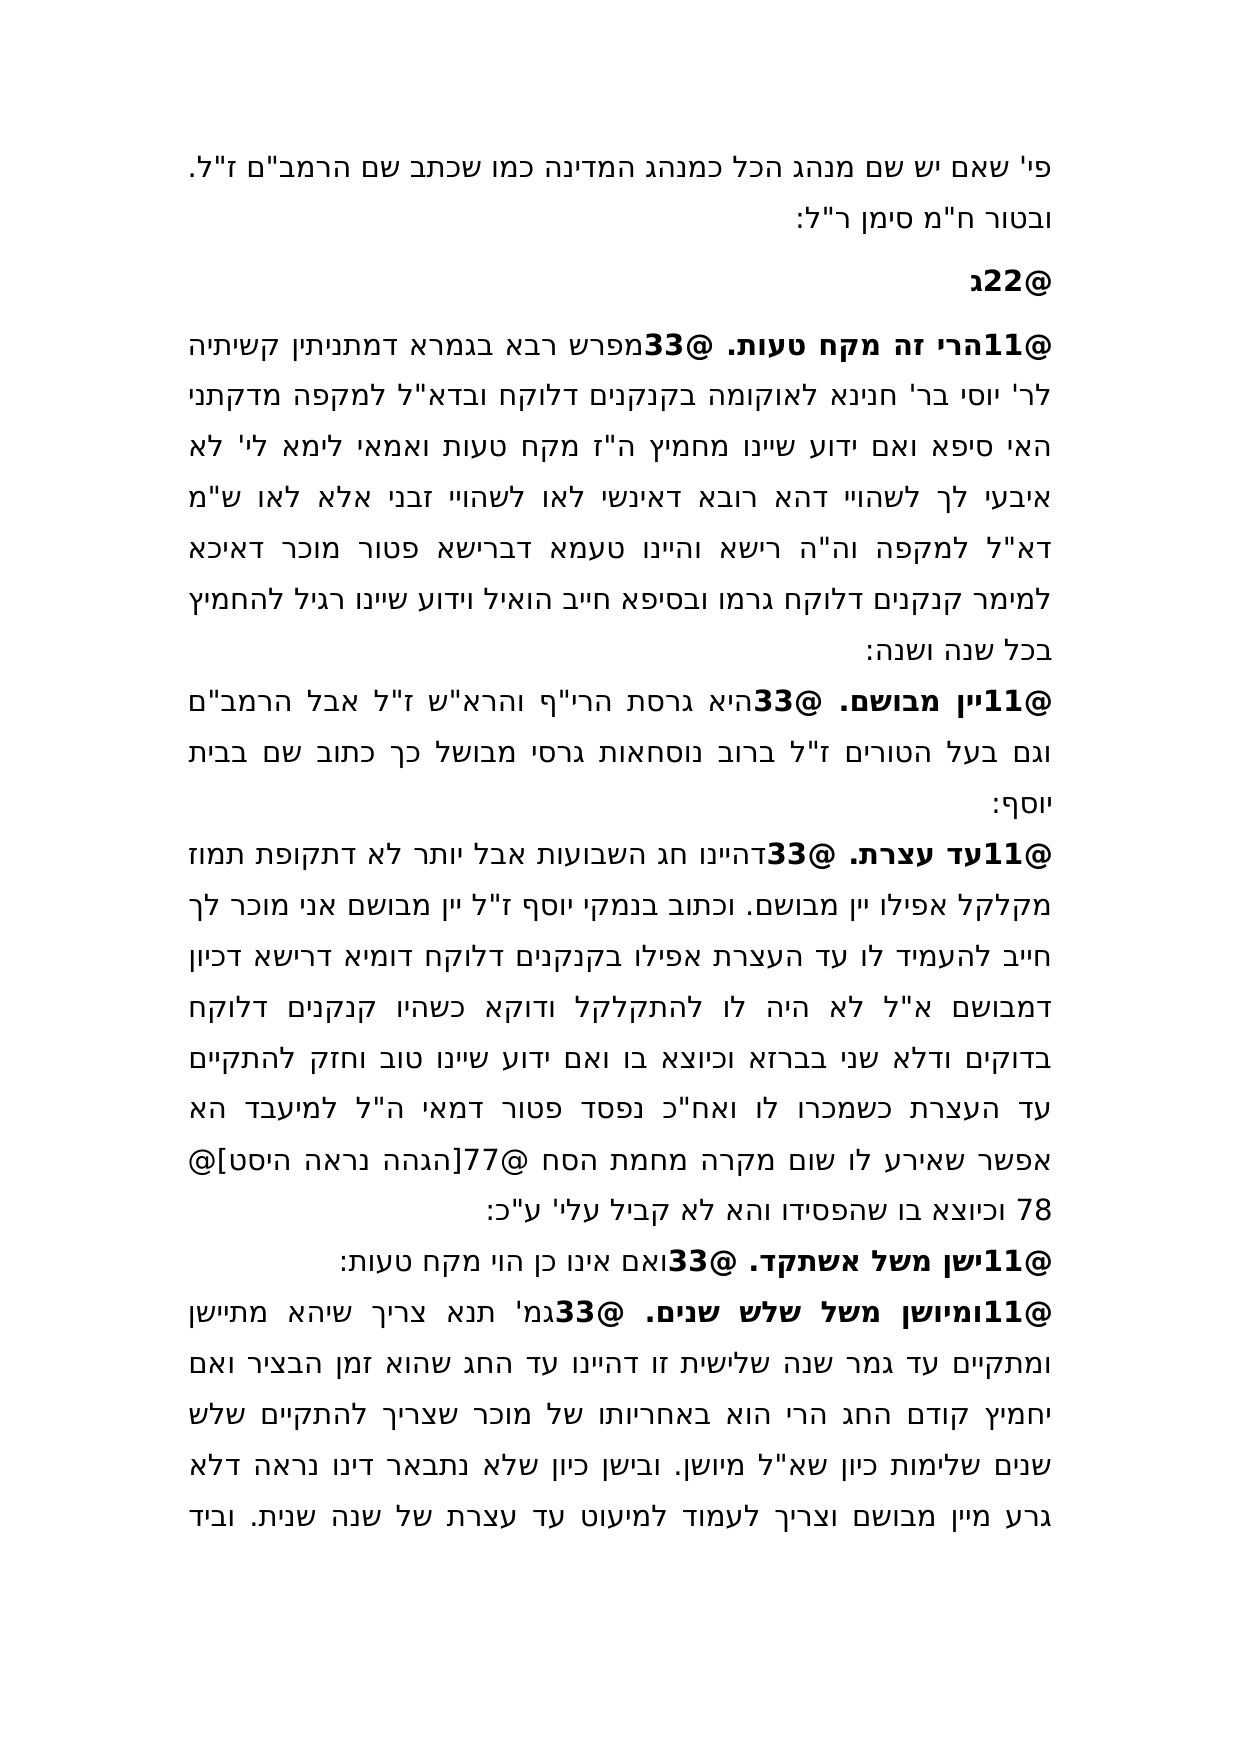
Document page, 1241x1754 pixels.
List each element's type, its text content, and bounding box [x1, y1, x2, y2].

text @11עד עצרת. @33דהיינו חג השבועות אבל יותר לא דתקופת תמוז מקלקל אפילו יין מבושם. וכתוב בנמקי יוסף ז"ל יין מבושם אני מוכר לך חייב להעמיד לו עד העצרת אפילו בקנקנים דלוקח דומיא דרישא דכיון דמבושם א"ל לא היה לו להתקלקל ודוקא כשהיו קנקנים דלוקח בדוקים ודלא שני בברזא וכיוצא בו ואם ידוע שיינו טוב וחזק להתקיים עד העצרת כשמכרו לו ואח"כ נפסד פטור דמאי ה"ל למיעבד הא אפשר שאירע לו שום מקרה מחמת הסח @77[הגהה נראה היסט]@78 וכיוצא בו שהפסידו והא לא קביל עלי' ע"כ: [187, 837, 1053, 1228]
text @11הרי זה מקח טעות. @33מפרש רבא בגמרא דמתניתין קשיתיה לר' יוסי בר' חנינא לאוקומה בקנקנים דלוקח ובדא"ל למקפה מדקתני האי סיפא ואם ידוע שיינו מחמיץ ה"ז מקח טעות ואמאי לימא לי' לא איבעי לך לשהויי דהא רובא דאינשי לאו לשהויי זבני אלא לאו ש"מ דא"ל למקפה וה"ה רישא והיינו טעמא דברישא פטור מוכר דאיכא למימר קנקנים דלוקח גרמו ובסיפא חייב הואיל וידוע שיינו רגיל להחמיץ בכל שנה ושנה: [187, 328, 1053, 667]
text @11יין מבושם. @33היא גרסת הרי"ף והרא"ש ז"ל אבל הרמב"ם וגם בעל הטורים ז"ל ברוב נוסחאות גרסי מבושל כך כתוב שם בבית יוסף: [187, 684, 1053, 820]
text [187, 1296, 1053, 1533]
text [187, 150, 1053, 235]
text @11ישן משל אשתקד. @33ואם אינו כן הוי מקח טעות: [187, 1245, 1053, 1279]
subtitle @22ג [187, 264, 1053, 298]
